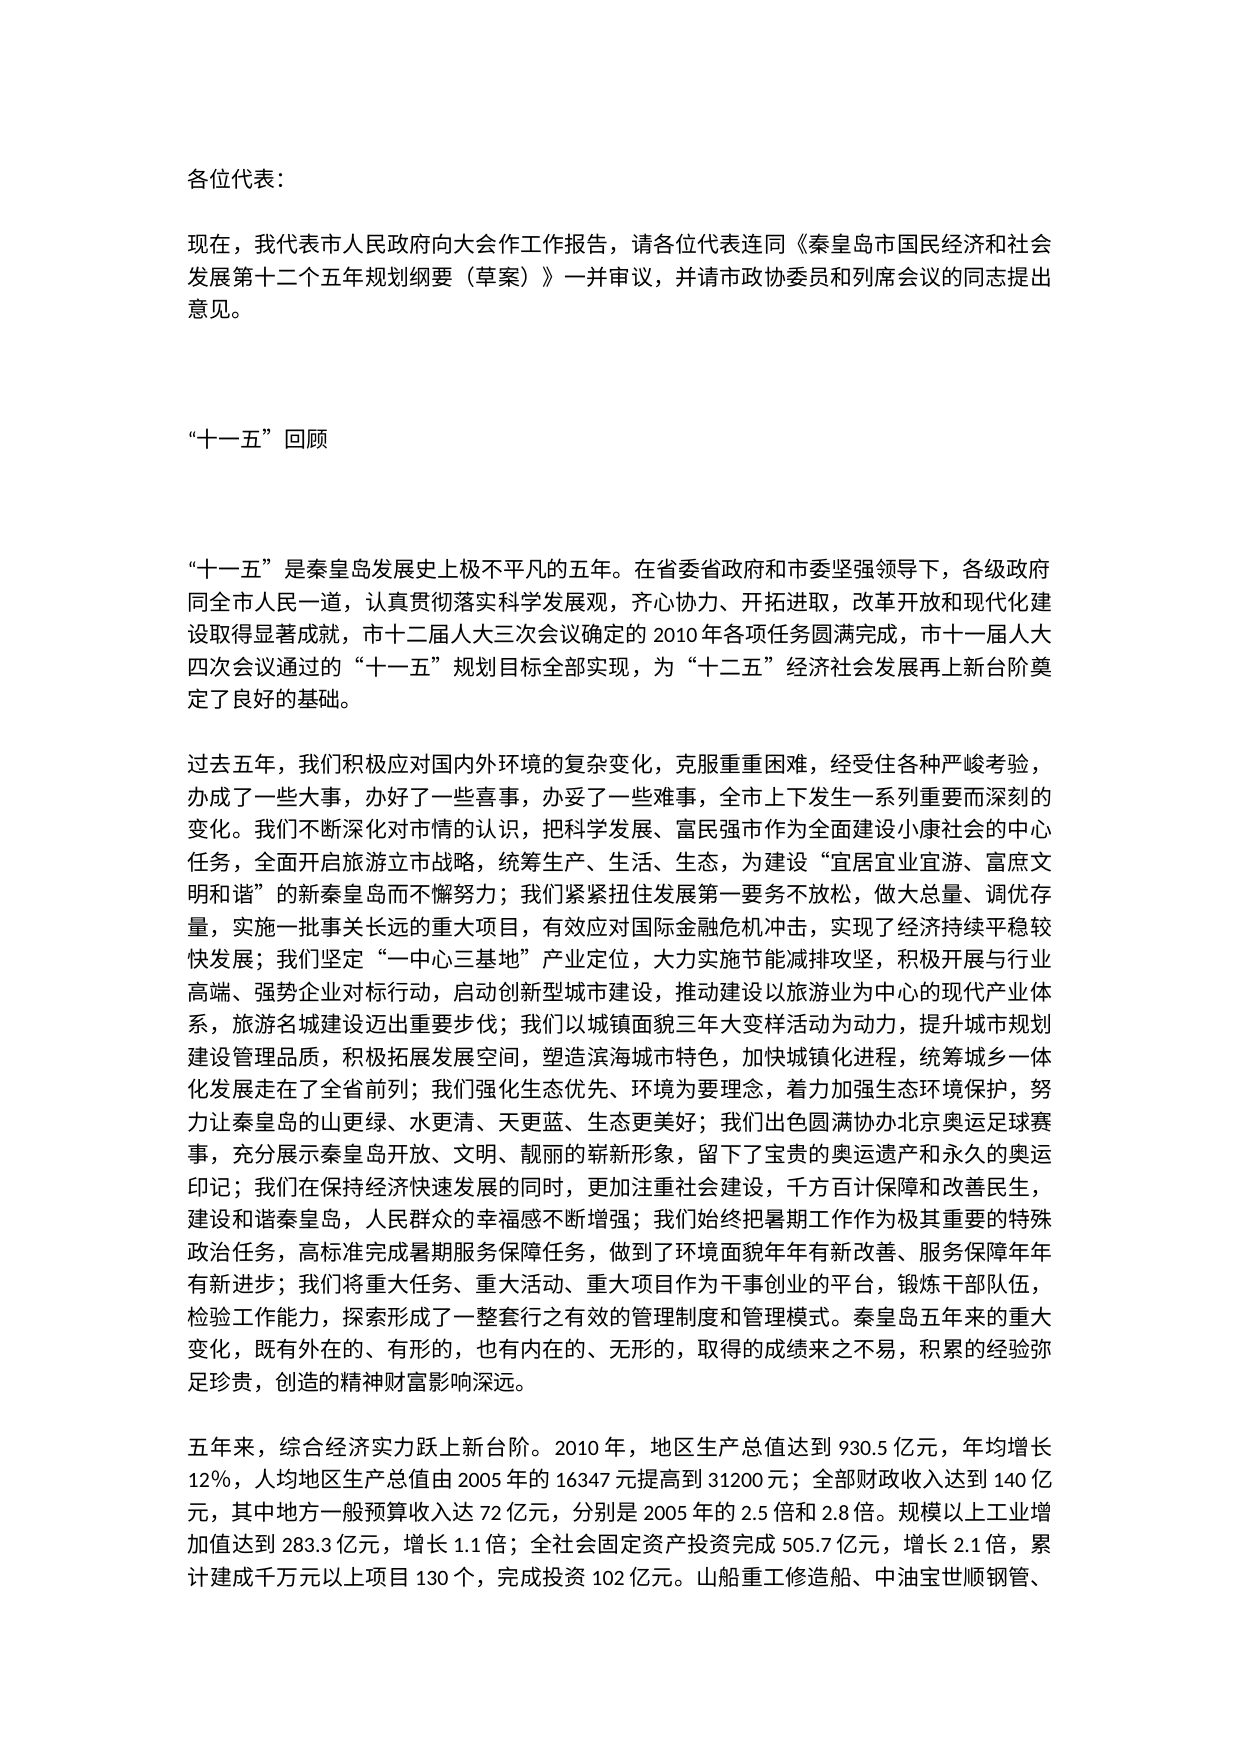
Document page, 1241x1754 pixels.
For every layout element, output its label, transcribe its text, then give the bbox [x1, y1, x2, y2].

text “十一五”是秦皇岛发展史上极不平凡的五年。在省委省政府和市委坚强领导下，各级政府同全市人民一道，认真贯彻落实科学发展观，齐心协力、开拓进取，改革开放和现代化建设取得显著成就，市十二届人大三次会议确定的2010年各项任务圆满完成，市十一届人大四次会议通过的“十一五”规划目标全部实现，为“十二五”经济社会发展再上新台阶奠定了良好的基础。 [187, 552, 1053, 714]
text “十一五”回顾 [187, 422, 1053, 454]
text 各位代表： [187, 162, 1053, 194]
text 现在，我代表市人民政府向大会作工作报告，请各位代表连同《秦皇岛市国民经济和社会发展第十二个五年规划纲要（草案）》一并审议，并请市政协委员和列席会议的同志提出意见。 [187, 227, 1053, 324]
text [187, 1429, 1053, 1592]
text 过去五年，我们积极应对国内外环境的复杂变化，克服重重困难，经受住各种严峻考验，办成了一些大事，办好了一些喜事，办妥了一些难事，全市上下发生一系列重要而深刻的变化。我们不断深化对市情的认识，把科学发展、富民强市作为全面建设小康社会的中心任务，全面开启旅游立市战略，统筹生产、生活、生态，为建设“宜居宜业宜游、富庶文明和谐”的新秦皇岛而不懈努力；我们紧紧扭住发展第一要务不放松，做大总量、调优存量，实施一批事关长远的重大项目，有效应对国际金融危机冲击，实现了经济持续平稳较快发展；我们坚定“一中心三基地”产业定位，大力实施节能减排攻坚，积极开展与行业高端、强势企业对标行动，启动创新型城市建设，推动建设以旅游业为中心的现代产业体系，旅游名城建设迈出重要步伐；我们以城镇面貌三年大变样活动为动力，提升城市规划建设管理品质，积极拓展发展空间，塑造滨海城市特色，加快城镇化进程，统筹城乡一体化发展走在了全省前列；我们强化生态优先、环境为要理念，着力加强生态环境保护，努力让秦皇岛的山更绿、水更清、天更蓝、生态更美好；我们出色圆满协办北京奥运足球赛事，充分展示秦皇岛开放、文明、靓丽的崭新形象，留下了宝贵的奥运遗产和永久的奥运印记；我们在保持经济快速发展的同时，更加注重社会建设，千方百计保障和改善民生，建设和谐秦皇岛，人民群众的幸福感不断增强；我们始终把暑期工作作为极其重要的特殊政治任务，高标准完成暑期服务保障任务，做到了环境面貌年年有新改善、服务保障年年有新进步；我们将重大任务、重大活动、重大项目作为干事创业的平台，锻炼干部队伍，检验工作能力，探索形成了一整套行之有效的管理制度和管理模式。秦皇岛五年来的重大变化，既有外在的、有形的，也有内在的、无形的，取得的成绩来之不易，积累的经验弥足珍贵，创造的精神财富影响深远。 [187, 747, 1053, 1397]
